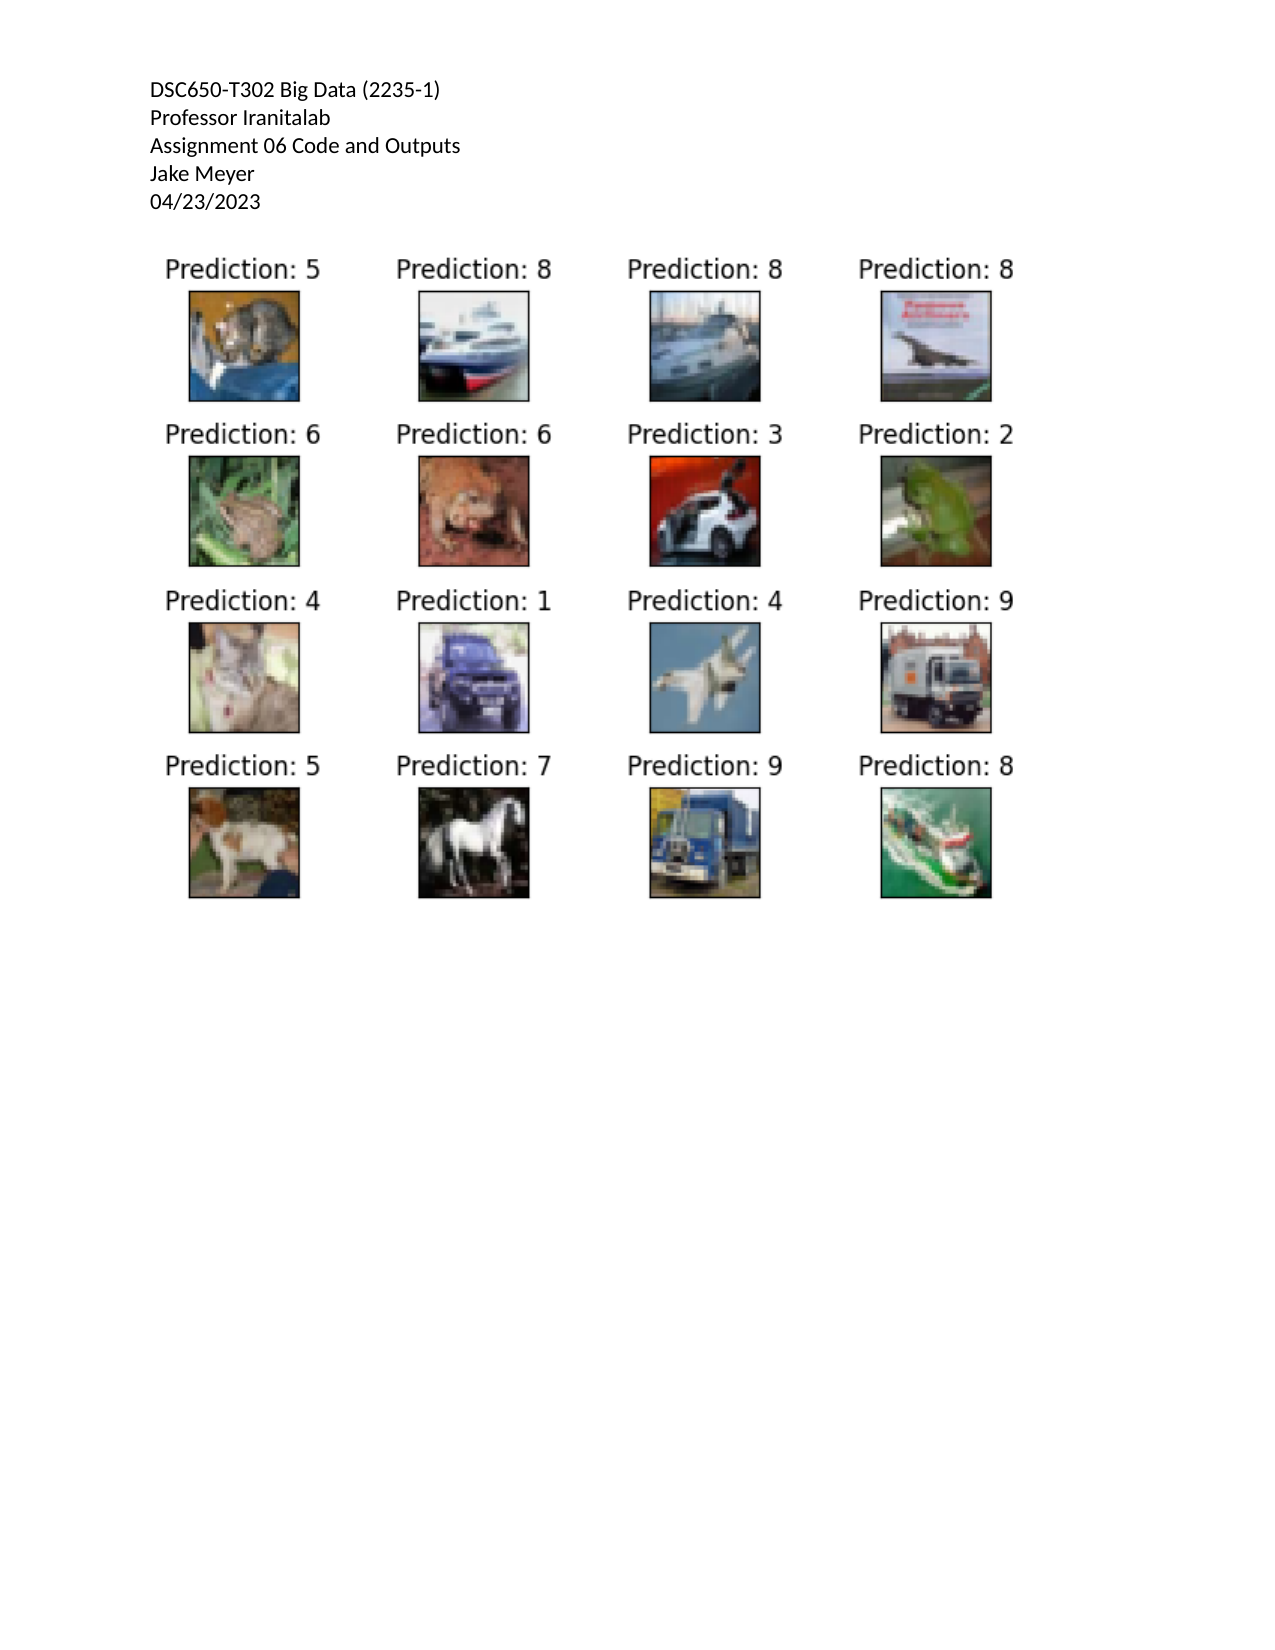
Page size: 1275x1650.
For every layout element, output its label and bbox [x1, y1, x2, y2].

picture [150, 243, 1028, 912]
